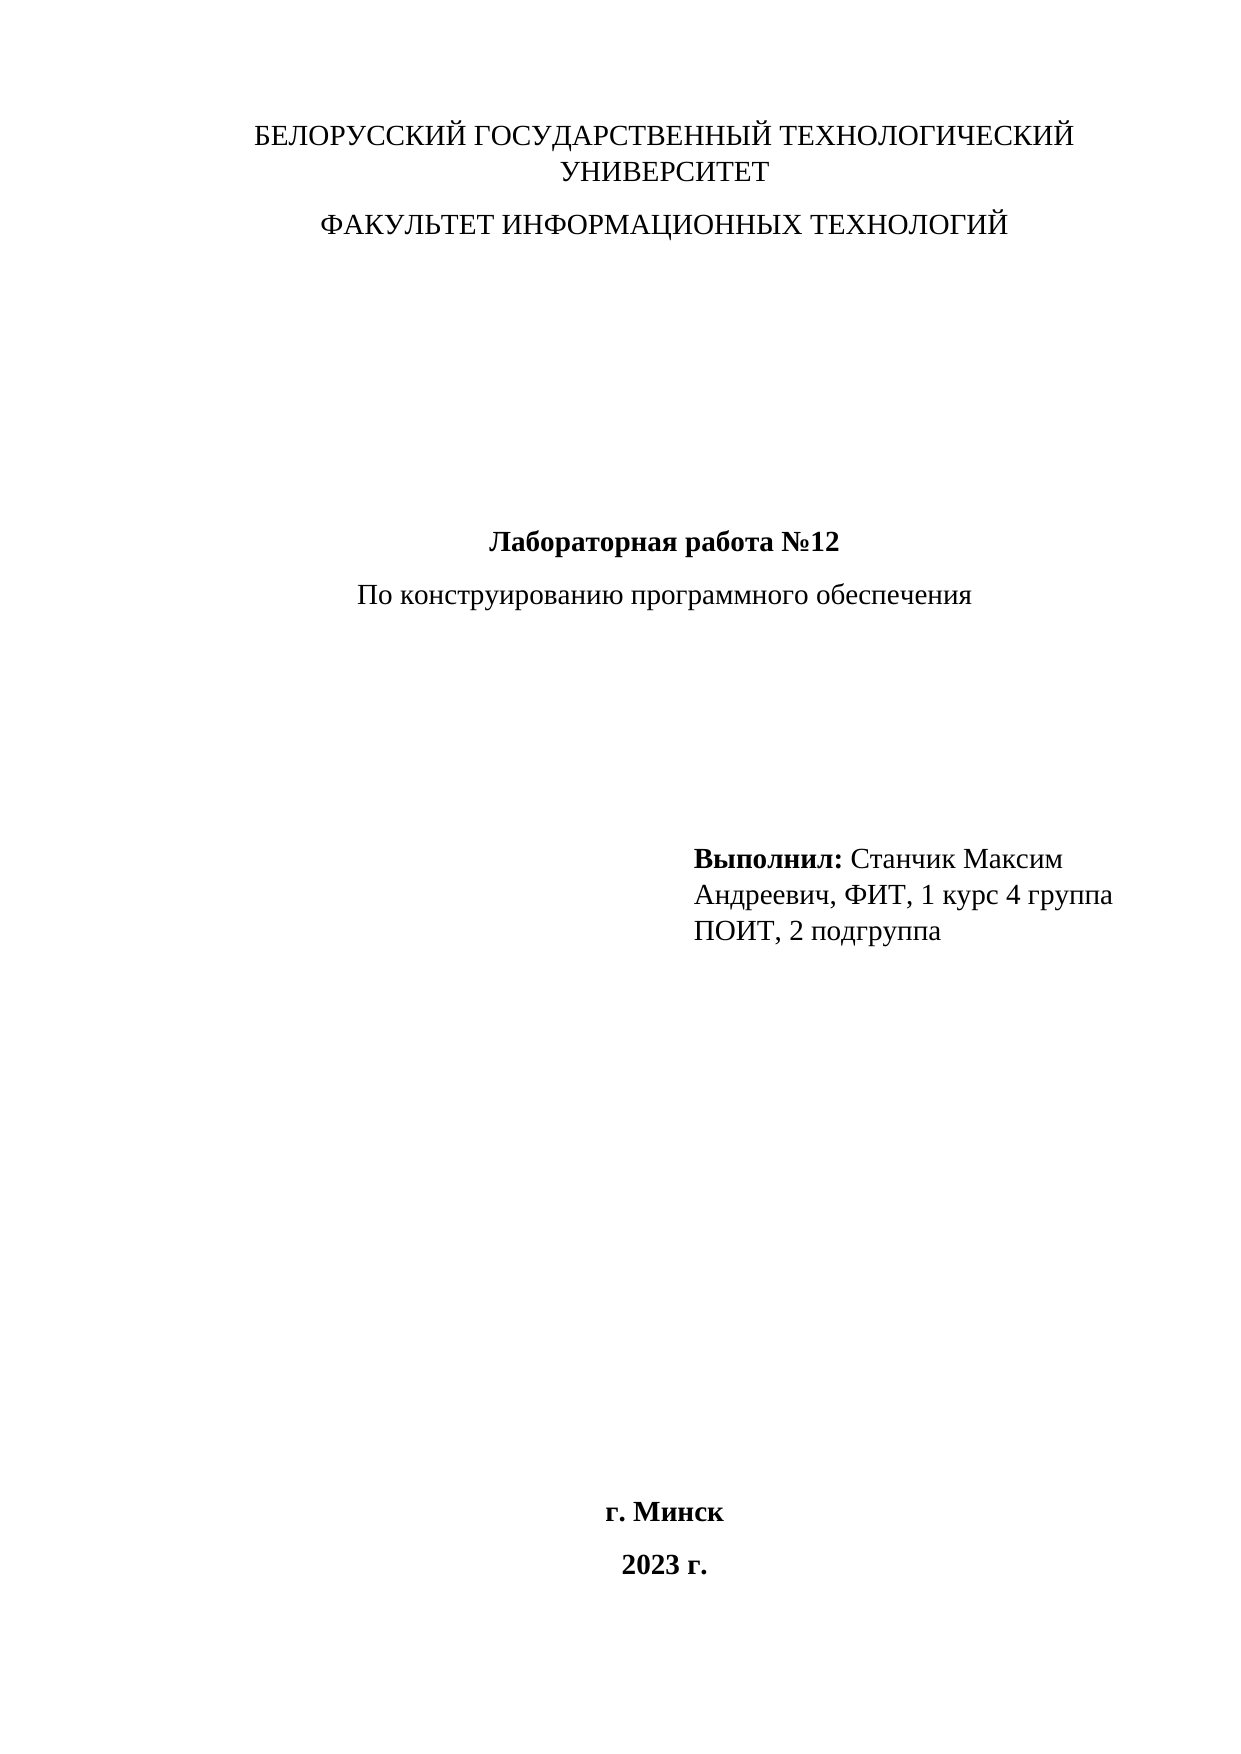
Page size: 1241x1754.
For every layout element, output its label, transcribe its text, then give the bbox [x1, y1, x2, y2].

text БЕЛОРУССКИЙ ГОСУДАРСТВЕННЫЙ ТЕХНОЛОГИЧЕСКИЙ УНИВЕРСИТЕТ [177, 118, 1152, 188]
text Лабораторная работа №12 [177, 524, 1152, 557]
text По конструированию программного обеспечения [177, 577, 1152, 610]
text Выполнил: Станчик Максим Андреевич, ФИТ, 1 курс 4 группа ПОИТ, 2 подгруппа [693, 841, 1152, 947]
text г. Минск [177, 1494, 1152, 1528]
text 2023 г. [177, 1547, 1152, 1580]
text ФАКУЛЬТЕТ ИНФОРМАЦИОННЫХ ТЕХНОЛОГИЙ [177, 207, 1152, 241]
